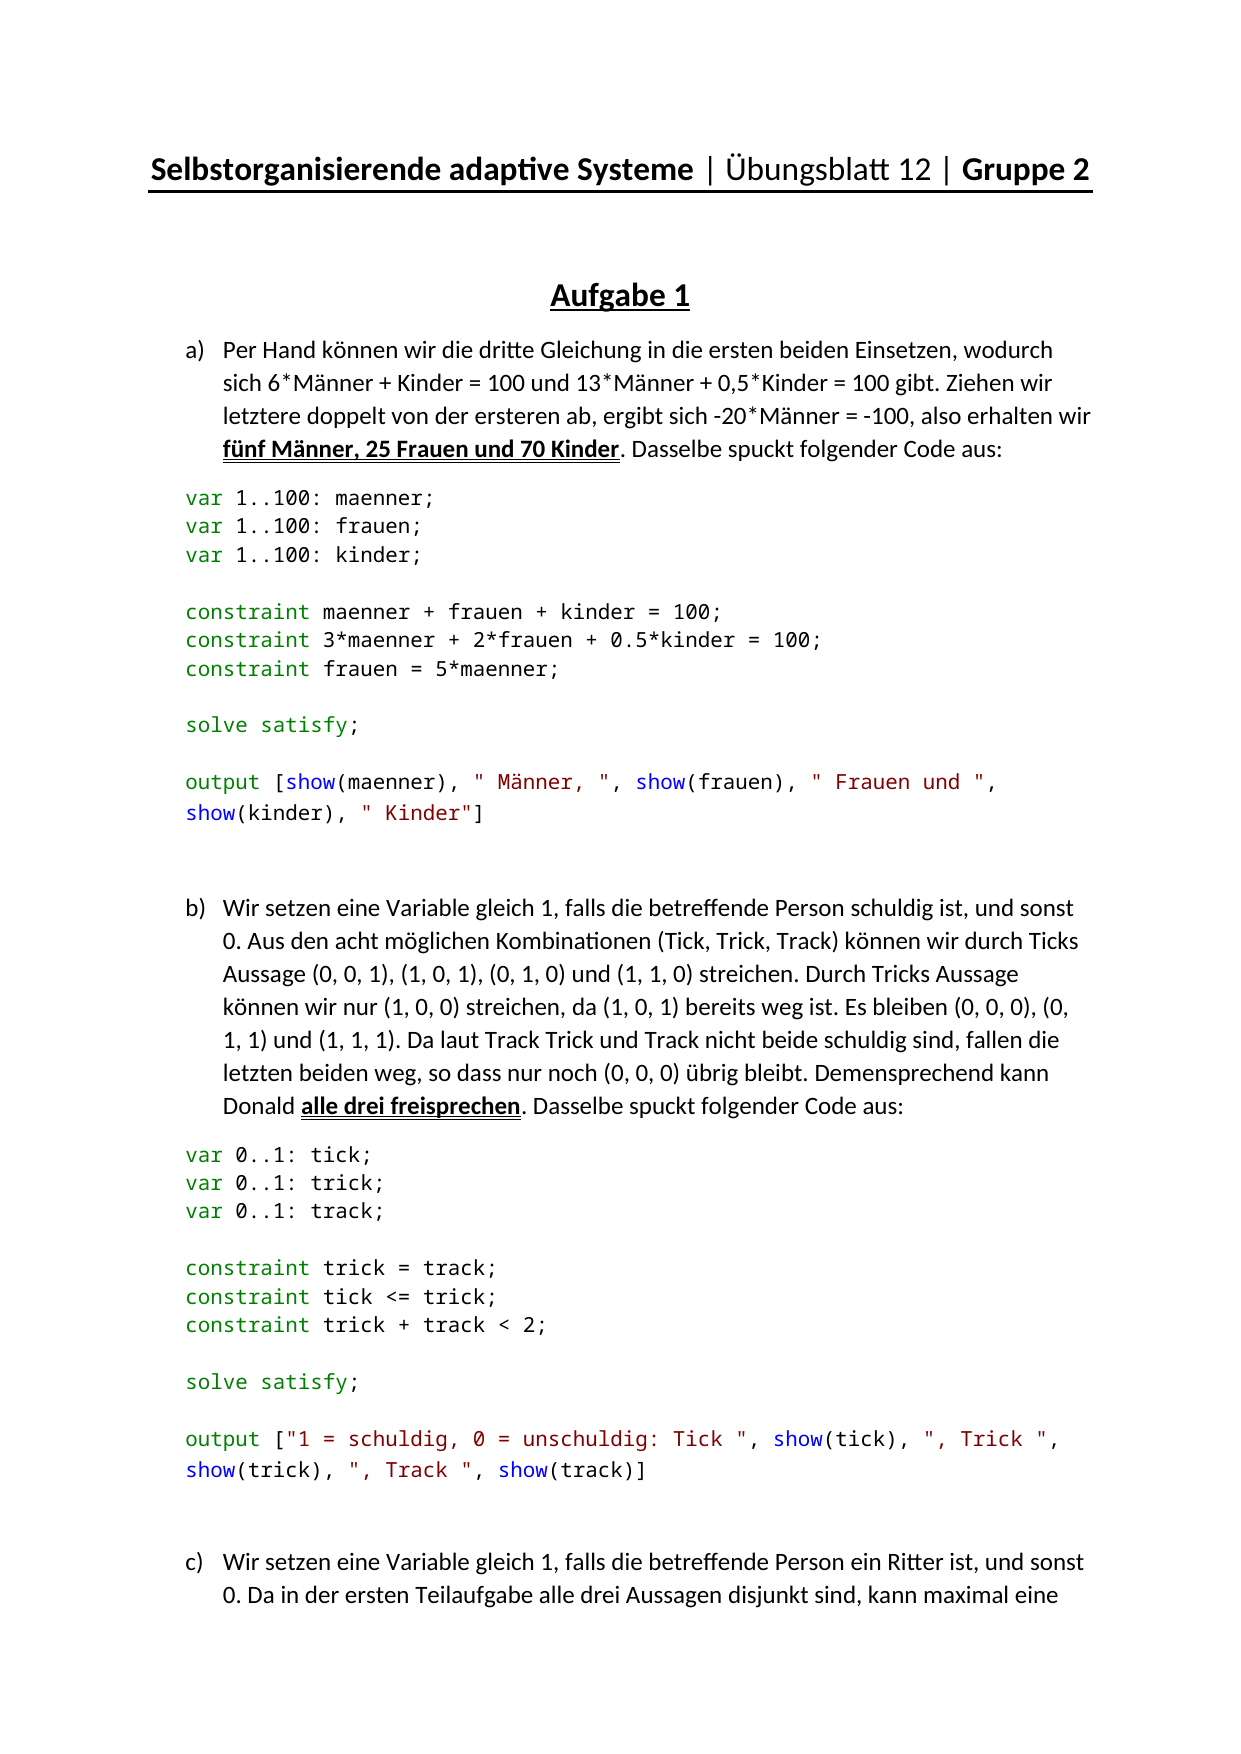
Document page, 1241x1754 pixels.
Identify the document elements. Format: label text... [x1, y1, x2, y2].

text output [show(maenner), " Männer, ", show(frauen), " Frauen und ", show(kinder), " Kinder"] [185, 767, 1093, 826]
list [185, 1546, 1093, 1609]
text var 1..100: frauen; [185, 511, 1093, 540]
text solve satisfy; [185, 1367, 1093, 1396]
text solve satisfy; [185, 711, 1093, 739]
text var 0..1: trick; [185, 1168, 1093, 1197]
text constraint tick <= trick; [185, 1282, 1093, 1310]
text var 1..100: kinder; [185, 540, 1093, 568]
text var 1..100: maenner; [185, 483, 1093, 511]
list Per Hand können wir die dritte Gleichung in die ersten beiden Einsetzen, wodurch sich 6*Männer + Kinder = 100 und 13*Männer + 0,5*Kinder = 100 gibt. Ziehen wir letztere doppelt von der ersteren ab, ergibt sich -20*Männer = -100, also erhalten wir fünf Männer, 25 Frauen und 70 Kinder. Dasselbe spuckt folgender Code aus: [185, 335, 1093, 464]
text constraint maenner + frauen + kinder = 100; [185, 597, 1093, 625]
text constraint 3*maenner + 2*frauen + 0.5*kinder = 100; [185, 625, 1093, 654]
text Aufgabe 1 [148, 274, 1093, 315]
text var 0..1: tick; [185, 1140, 1093, 1168]
text var 0..1: track; [185, 1197, 1093, 1225]
text output ["1 = schuldig, 0 = unschuldig: Tick ", show(tick), ", Trick ", show(trick), ", Track ", show(track)] [185, 1424, 1093, 1483]
text Selbstorganisierende adaptive Systeme | Übungsblatt 12 | Gruppe 2 [148, 148, 1093, 190]
text constraint frauen = 5*maenner; [185, 654, 1093, 682]
list Wir setzen eine Variable gleich 1, falls die betreffende Person schuldig ist, und sonst 0. Aus den acht möglichen Kombinationen (Tick, Trick, Track) können wir durch Ticks Aussage (0, 0, 1), (1, 0, 1), (0, 1, 0) und (1, 1, 0) streichen. Durch Tricks Aussage können wir nur (1, 0, 0) streichen, da (1, 0, 1) bereits weg ist. Es bleiben (0, 0, 0), (0, 1, 1) und (1, 1, 1). Da laut Track Trick und Track nicht beide schuldig sind, fallen die letzten beiden weg, so dass nur noch (0, 0, 0) übrig bleibt. Demensprechend kann Donald alle drei freisprechen. Dasselbe spuckt folgender Code aus: [185, 893, 1093, 1121]
text constraint trick = track; [185, 1253, 1093, 1282]
text constraint trick + track < 2; [185, 1310, 1093, 1339]
